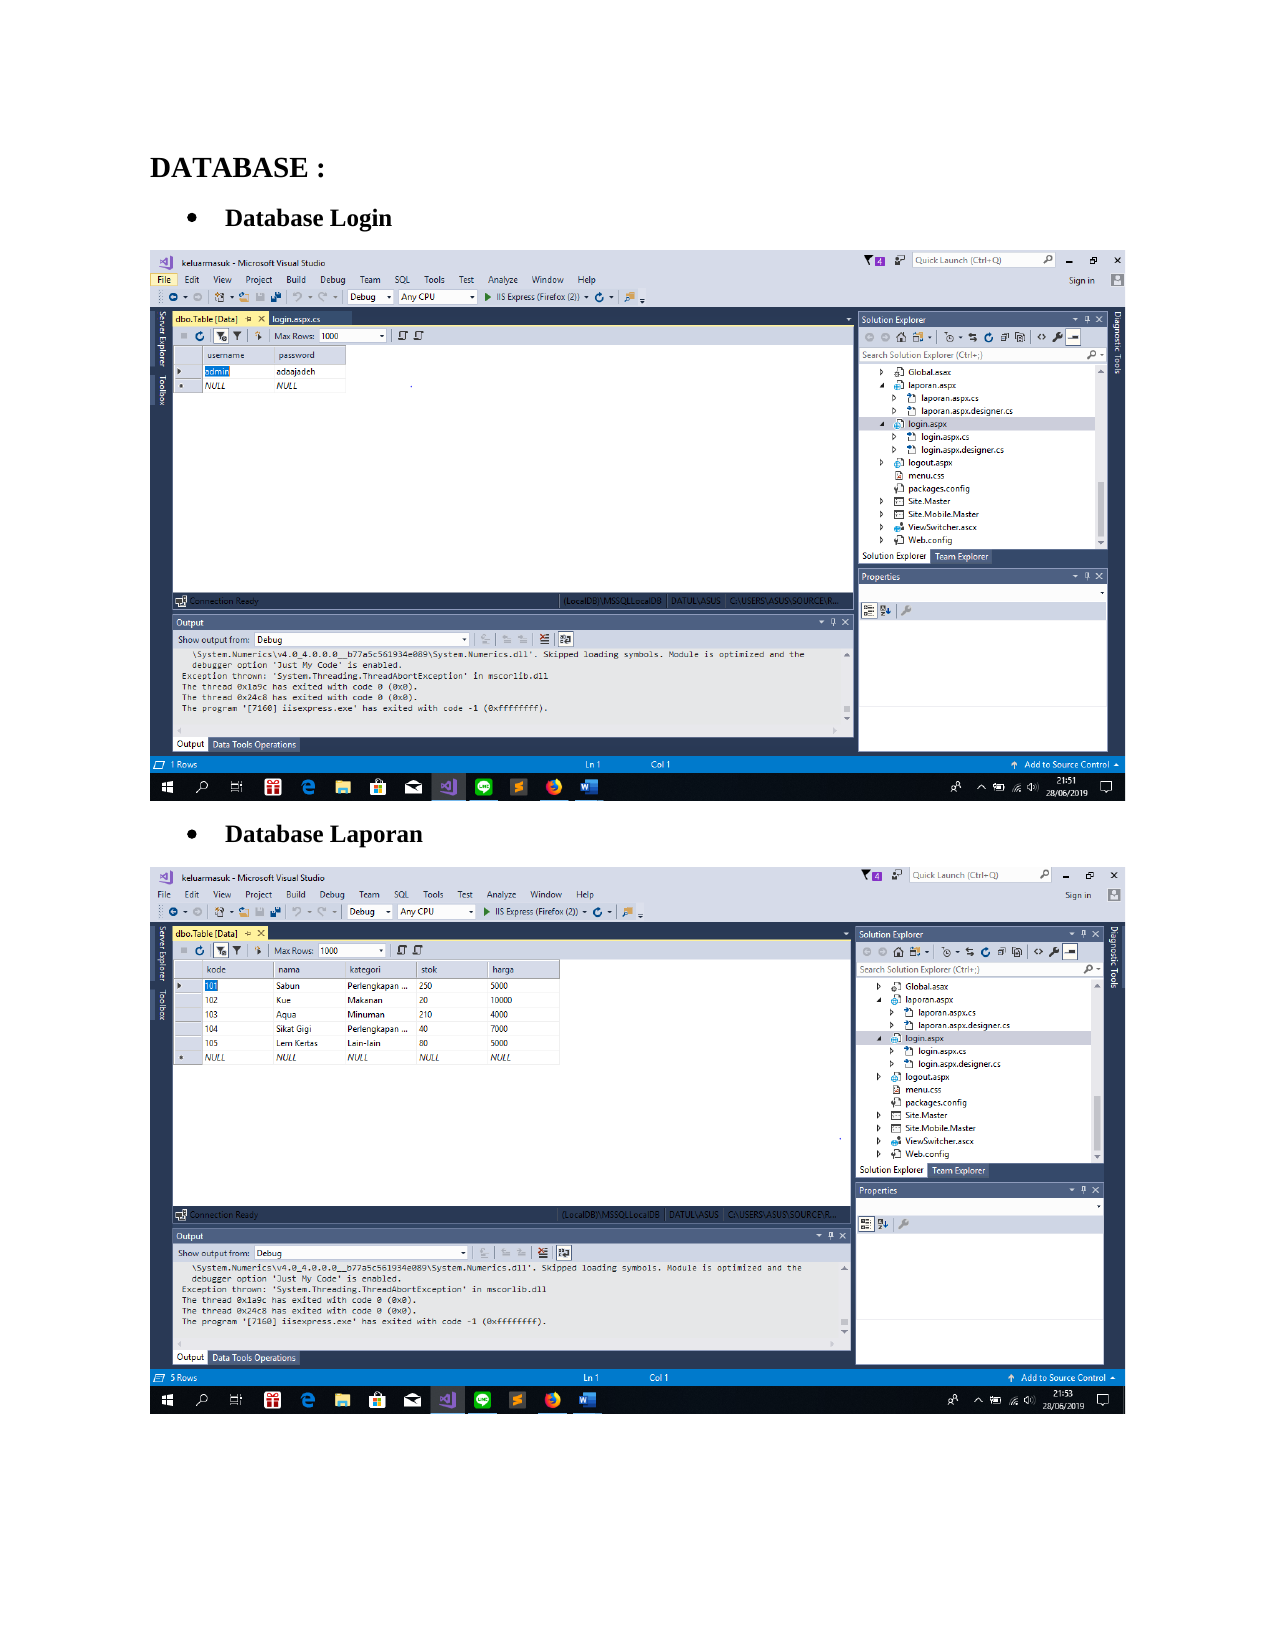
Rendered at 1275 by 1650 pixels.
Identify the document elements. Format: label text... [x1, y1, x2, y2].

picture [150, 867, 1125, 1414]
list Database Login [187, 203, 1125, 232]
text DATABASE : [150, 150, 1125, 183]
picture [150, 250, 1125, 801]
list Database Laporan [187, 819, 1125, 848]
